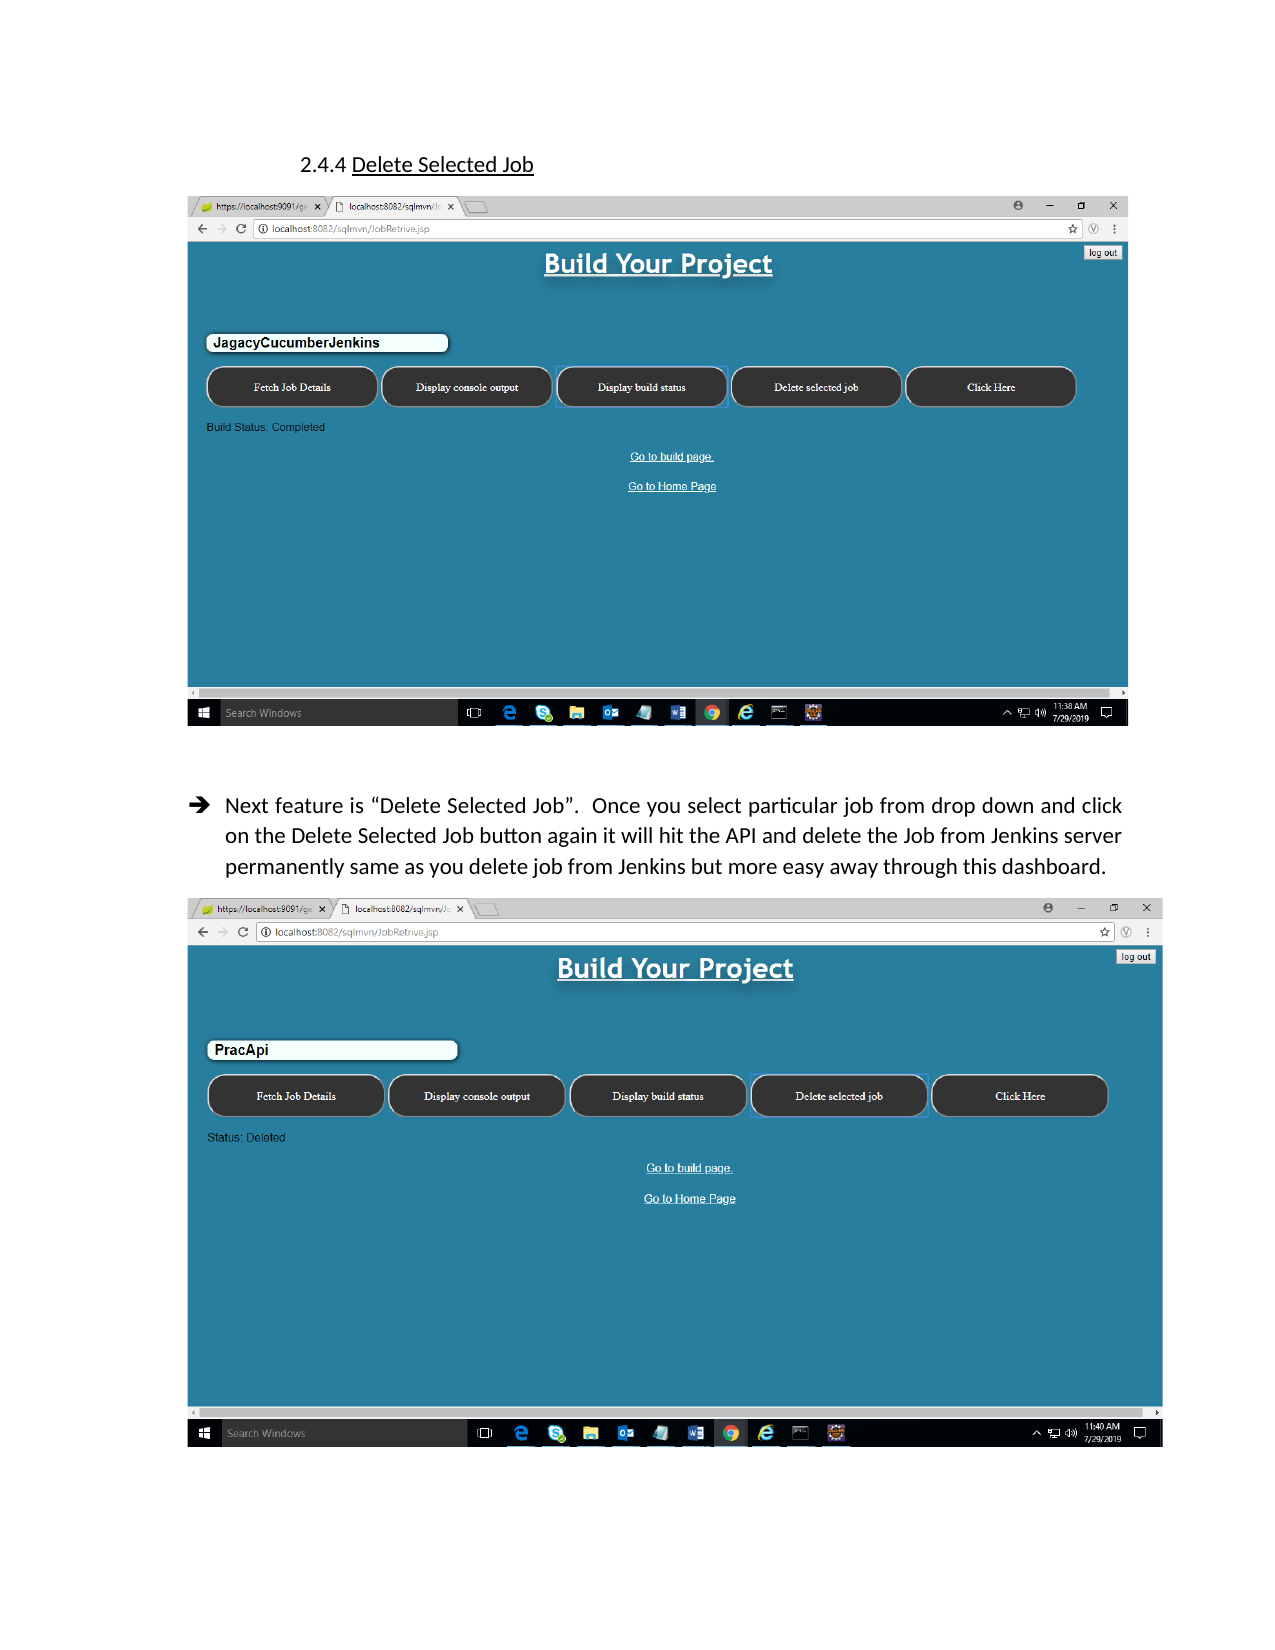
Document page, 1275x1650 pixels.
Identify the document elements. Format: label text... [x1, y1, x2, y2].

picture [187, 898, 1163, 1447]
list Next feature is “Delete Selected Job”. Once you select particular job from drop down and click on the Delete Selected Job button again it will hit the API and delete the Job from Jenkins server permanently same as you delete job from Jenkins but more easy away through this dashboard. [187, 791, 1125, 880]
text 2.4.4 Delete Selected Job [300, 150, 1125, 178]
picture [187, 196, 1129, 726]
